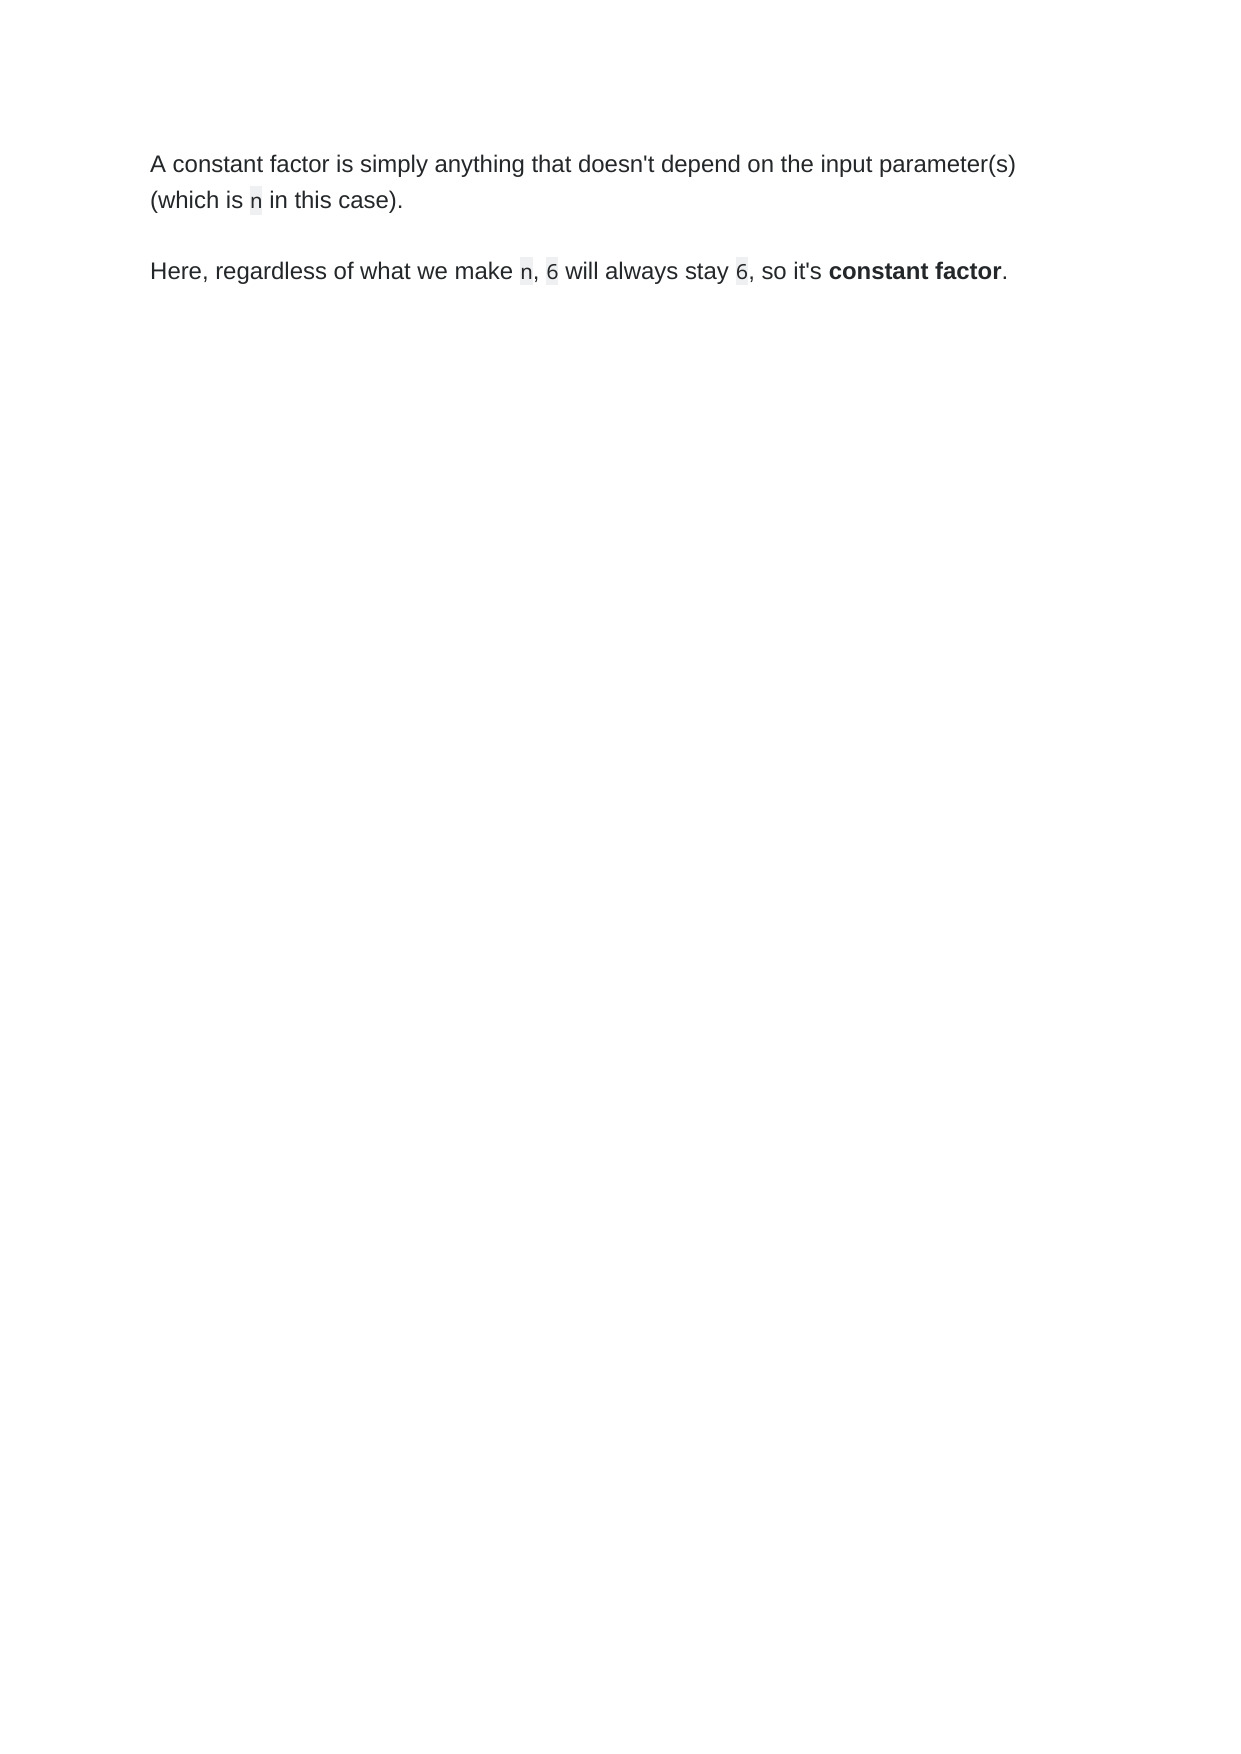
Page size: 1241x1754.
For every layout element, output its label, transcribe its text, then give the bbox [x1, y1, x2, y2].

text A constant factor is simply anything that doesn't depend on the input parameter(s) (which is n in this case). [150, 150, 1090, 215]
text Here, regardless of what we make n, 6 will always stay 6, so it's constant factor. [150, 257, 520, 285]
text Here, regardless of what we make n, 6 will always stay 6, so it's constant factor. [558, 257, 736, 285]
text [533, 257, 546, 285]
text Here, regardless of what we make n, 6 will always stay 6, so it's constant factor. [748, 257, 1090, 285]
